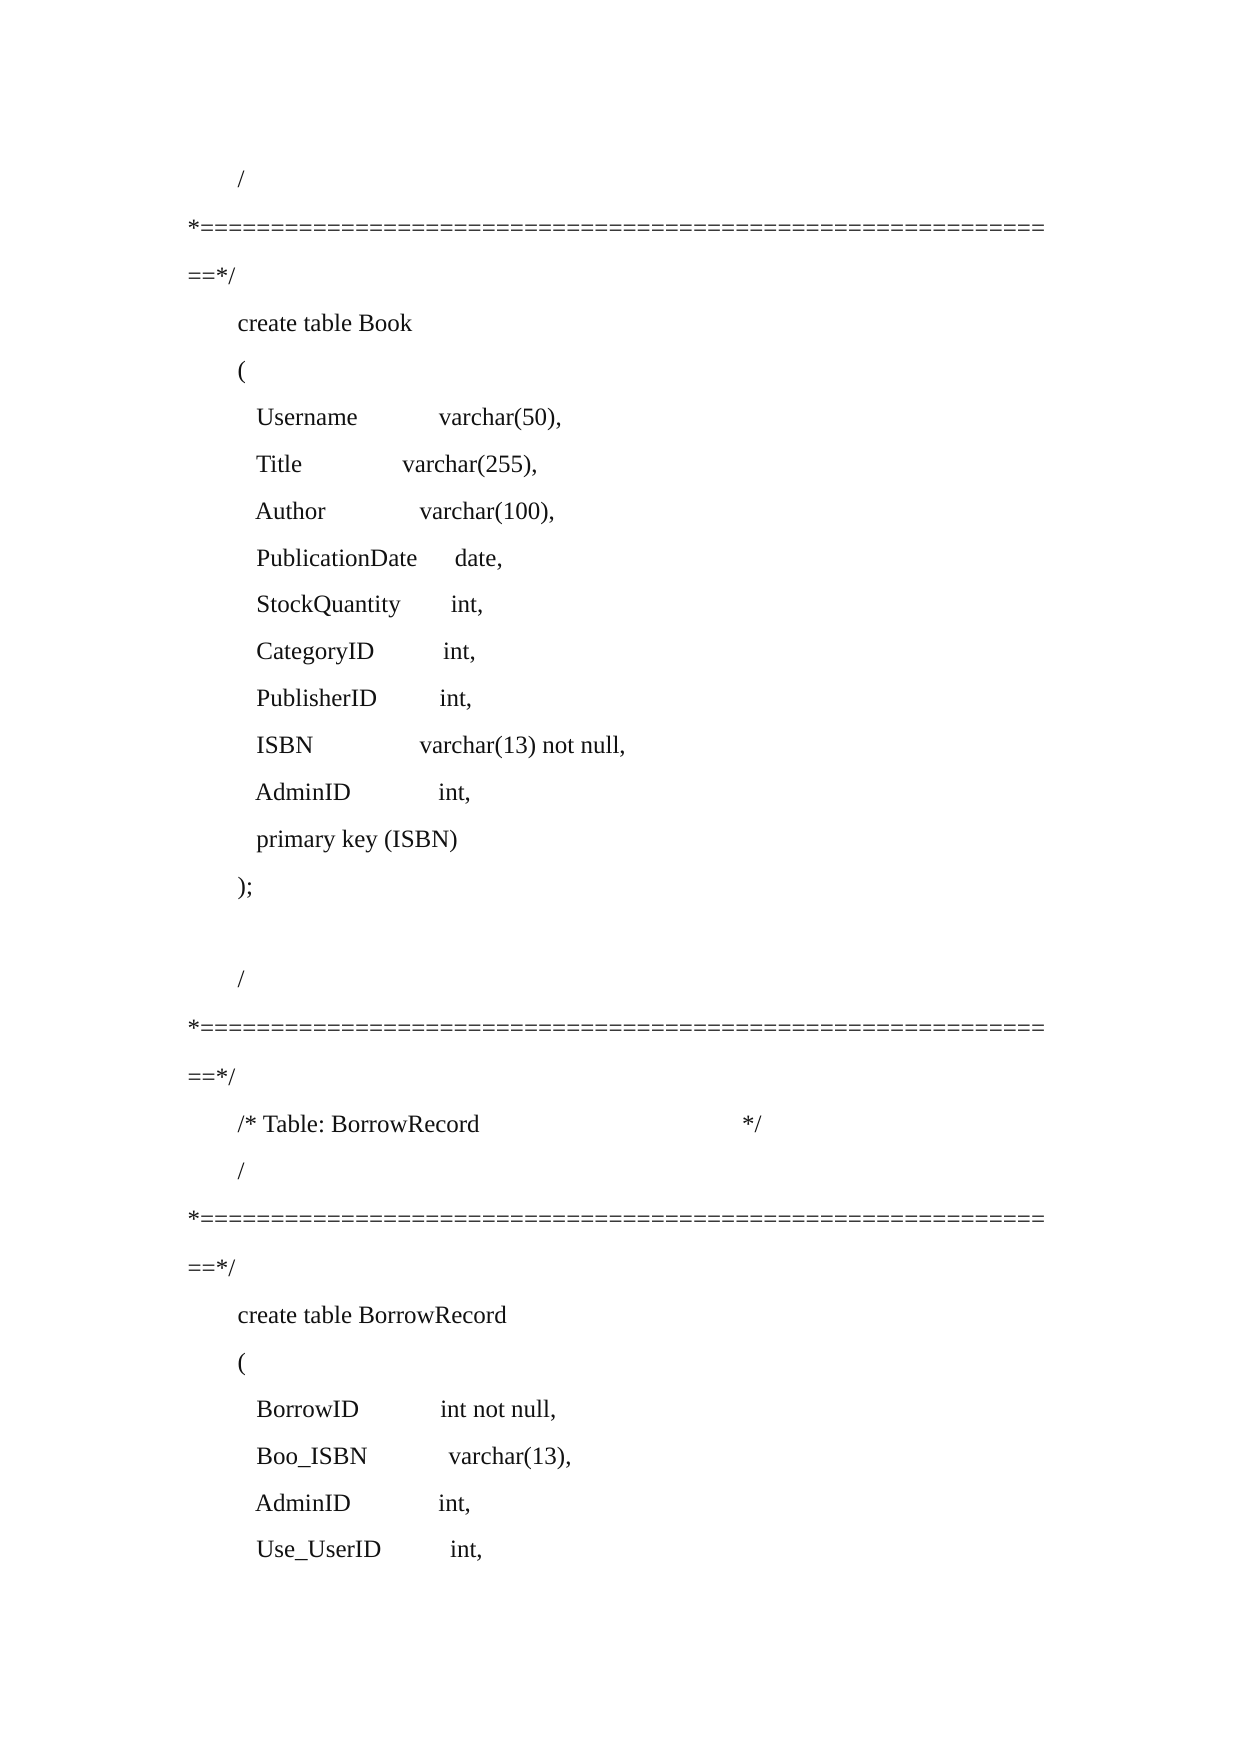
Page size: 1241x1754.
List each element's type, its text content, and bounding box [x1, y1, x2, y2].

text PublicationDate date, [187, 541, 1053, 573]
text /* Table: BorrowRecord */ [187, 1107, 1053, 1139]
text AdminID int, [187, 1486, 1053, 1518]
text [187, 1154, 1053, 1284]
text primary key (ISBN) [187, 822, 1053, 854]
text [187, 162, 1053, 292]
text ISBN varchar(13) not null, [187, 728, 1053, 761]
text ); [187, 869, 1053, 901]
text /*==============================================================*/ [187, 963, 1053, 1093]
text Use_UserID int, [187, 1533, 1053, 1565]
text BorrowID int not null, [187, 1392, 1053, 1424]
text CategoryID int, [187, 634, 1053, 667]
text Title varchar(255), [187, 447, 1053, 479]
text PublisherID int, [187, 681, 1053, 714]
text Username varchar(50), [187, 400, 1053, 433]
text Boo_ISBN varchar(13), [187, 1439, 1053, 1471]
text create table BorrowRecord [187, 1298, 1053, 1331]
text ( [187, 1345, 1053, 1378]
text create table Book [187, 306, 1053, 339]
text AdminID int, [187, 775, 1053, 808]
text Author varchar(100), [187, 494, 1053, 526]
text ( [187, 353, 1053, 386]
text StockQuantity int, [187, 588, 1053, 620]
